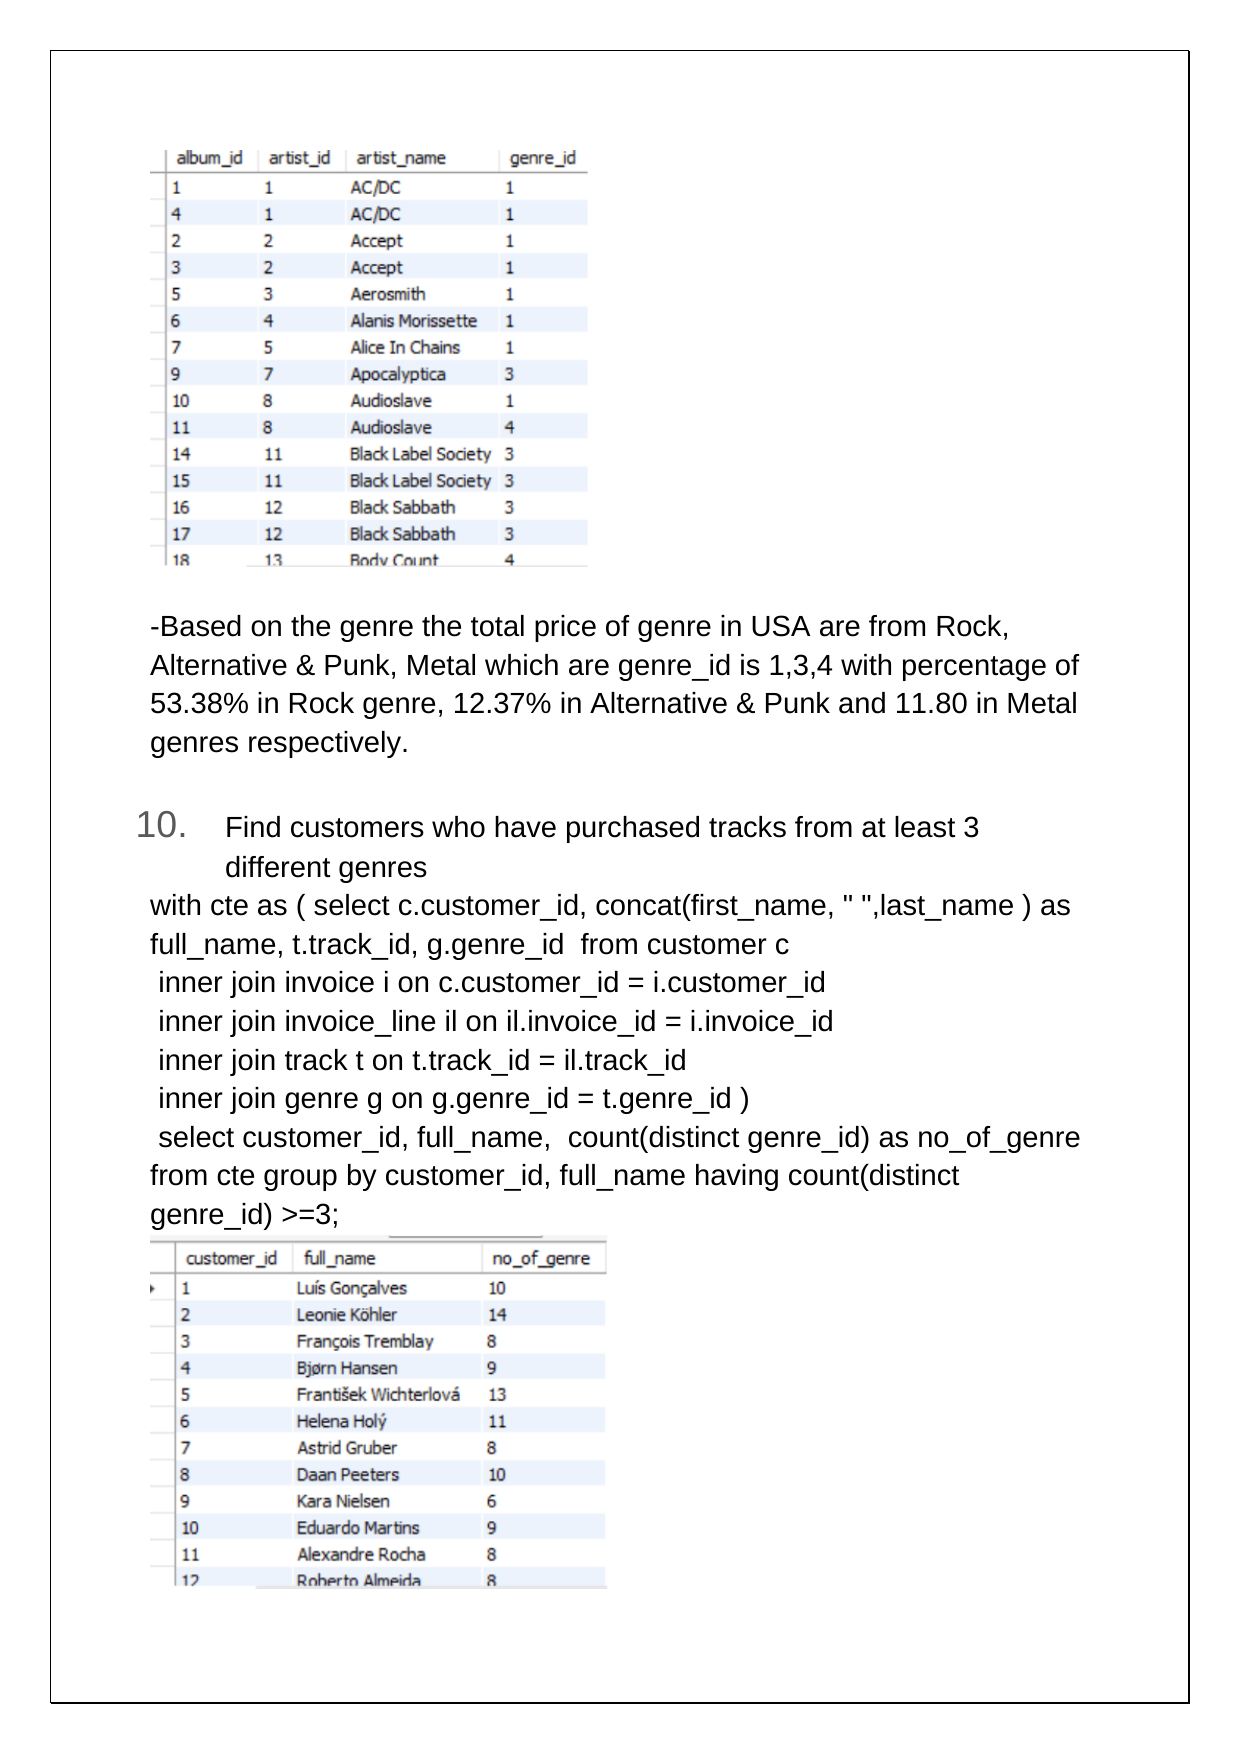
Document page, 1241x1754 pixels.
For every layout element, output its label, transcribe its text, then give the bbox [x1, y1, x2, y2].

text 53.38% in Rock genre, 12.37% in Alternative & Punk and 11.80 in Metal genres respectively. [150, 686, 1089, 758]
text select customer_id, full_name, count(distinct genre_id) as no_of_genre from cte group by customer_id, full_name having count(distinct genre_id) >=3; [150, 1120, 1089, 1230]
text inner join track t on t.track_id = il.track_id [150, 1043, 1089, 1076]
picture [150, 150, 588, 567]
text inner join genre g on g.genre_id = t.genre_id ) [150, 1081, 1089, 1115]
text inner join invoice_line il on il.invoice_id = i.invoice_id [150, 1004, 1089, 1038]
picture [150, 1235, 608, 1589]
text -Based on the genre the total price of genre in USA are from Rock, Alternative & Punk, Metal which are genre_id is 1,3,4 with percentage of [150, 609, 1089, 681]
text inner join invoice i on c.customer_id = i.customer_id [150, 966, 1089, 999]
list Find customers who have purchased tracks from at least 3 different genres [187, 802, 1089, 883]
text with cte as ( select c.customer_id, concat(first_name, " ",last_name ) as full_name, t.track_id, g.genre_id from customer c [150, 888, 1089, 961]
